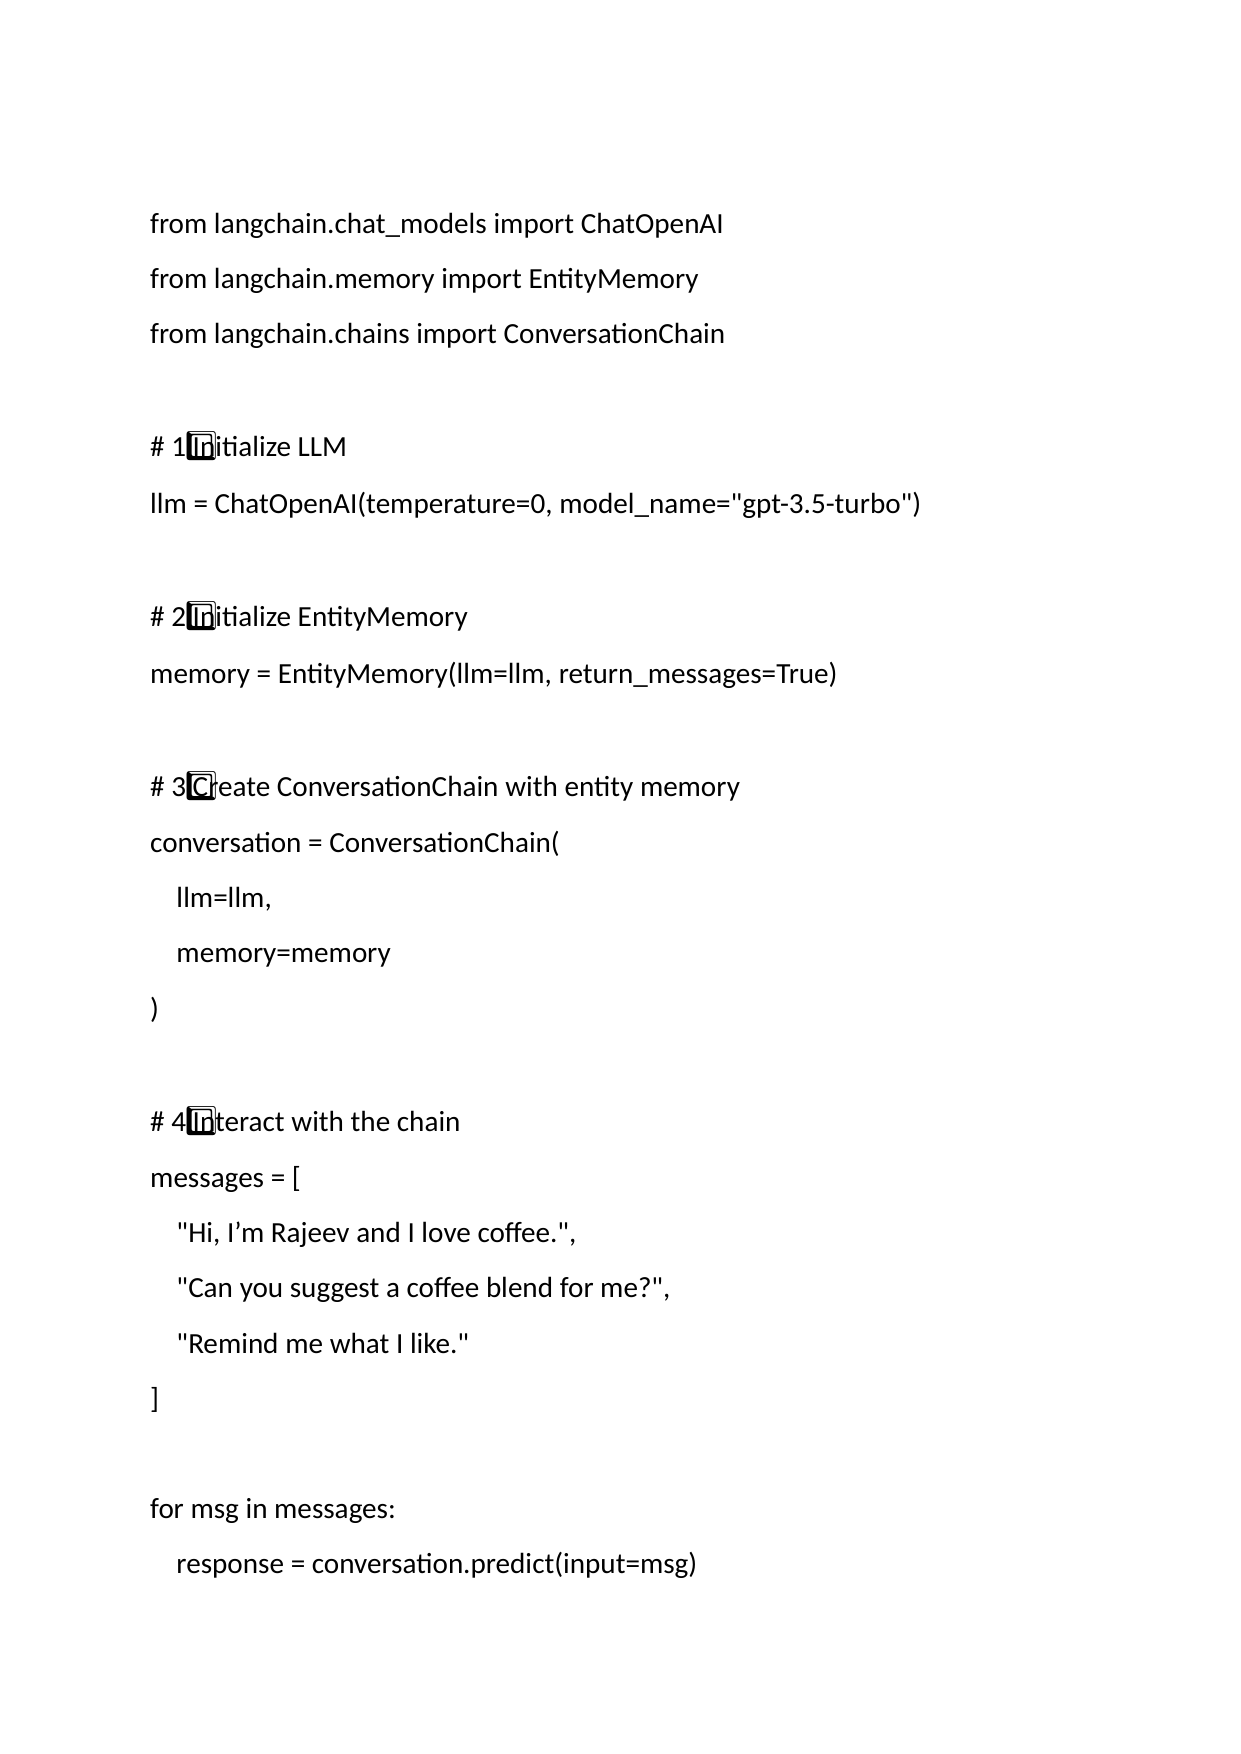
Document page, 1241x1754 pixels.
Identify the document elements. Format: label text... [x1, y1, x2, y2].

text # 1️⃣ Initialize LLM [150, 426, 1090, 465]
text "Hi, I’m Rajeev and I love coffee.", [150, 1214, 1090, 1250]
text # 3️⃣ Create ConversationChain with entity memory [150, 765, 1090, 804]
text response = conversation.predict(input=msg) [150, 1545, 1090, 1581]
text conversation = ConversationChain( [150, 824, 1090, 860]
text ) [150, 990, 1090, 1025]
text memory = EntityMemory(llm=llm, return_messages=True) [150, 655, 1090, 690]
text llm=llm, [150, 879, 1090, 915]
text "Can you suggest a coffee blend for me?", [150, 1269, 1090, 1305]
text # 4️⃣ Interact with the chain [150, 1100, 1090, 1139]
text messages = [ [150, 1159, 1090, 1195]
text # 2️⃣ Initialize EntityMemory [150, 595, 1090, 635]
text from langchain.chat_models import ChatOpenAI [150, 205, 1090, 241]
text from langchain.memory import EntityMemory [150, 260, 1090, 296]
text for msg in messages: [150, 1490, 1090, 1526]
text from langchain.chains import ConversationChain [150, 315, 1090, 351]
text "Remind me what I like." [150, 1325, 1090, 1360]
text llm = ChatOpenAI(temperature=0, model_name="gpt-3.5-turbo") [150, 485, 1090, 521]
text ] [150, 1380, 1090, 1415]
text memory=memory [150, 934, 1090, 970]
